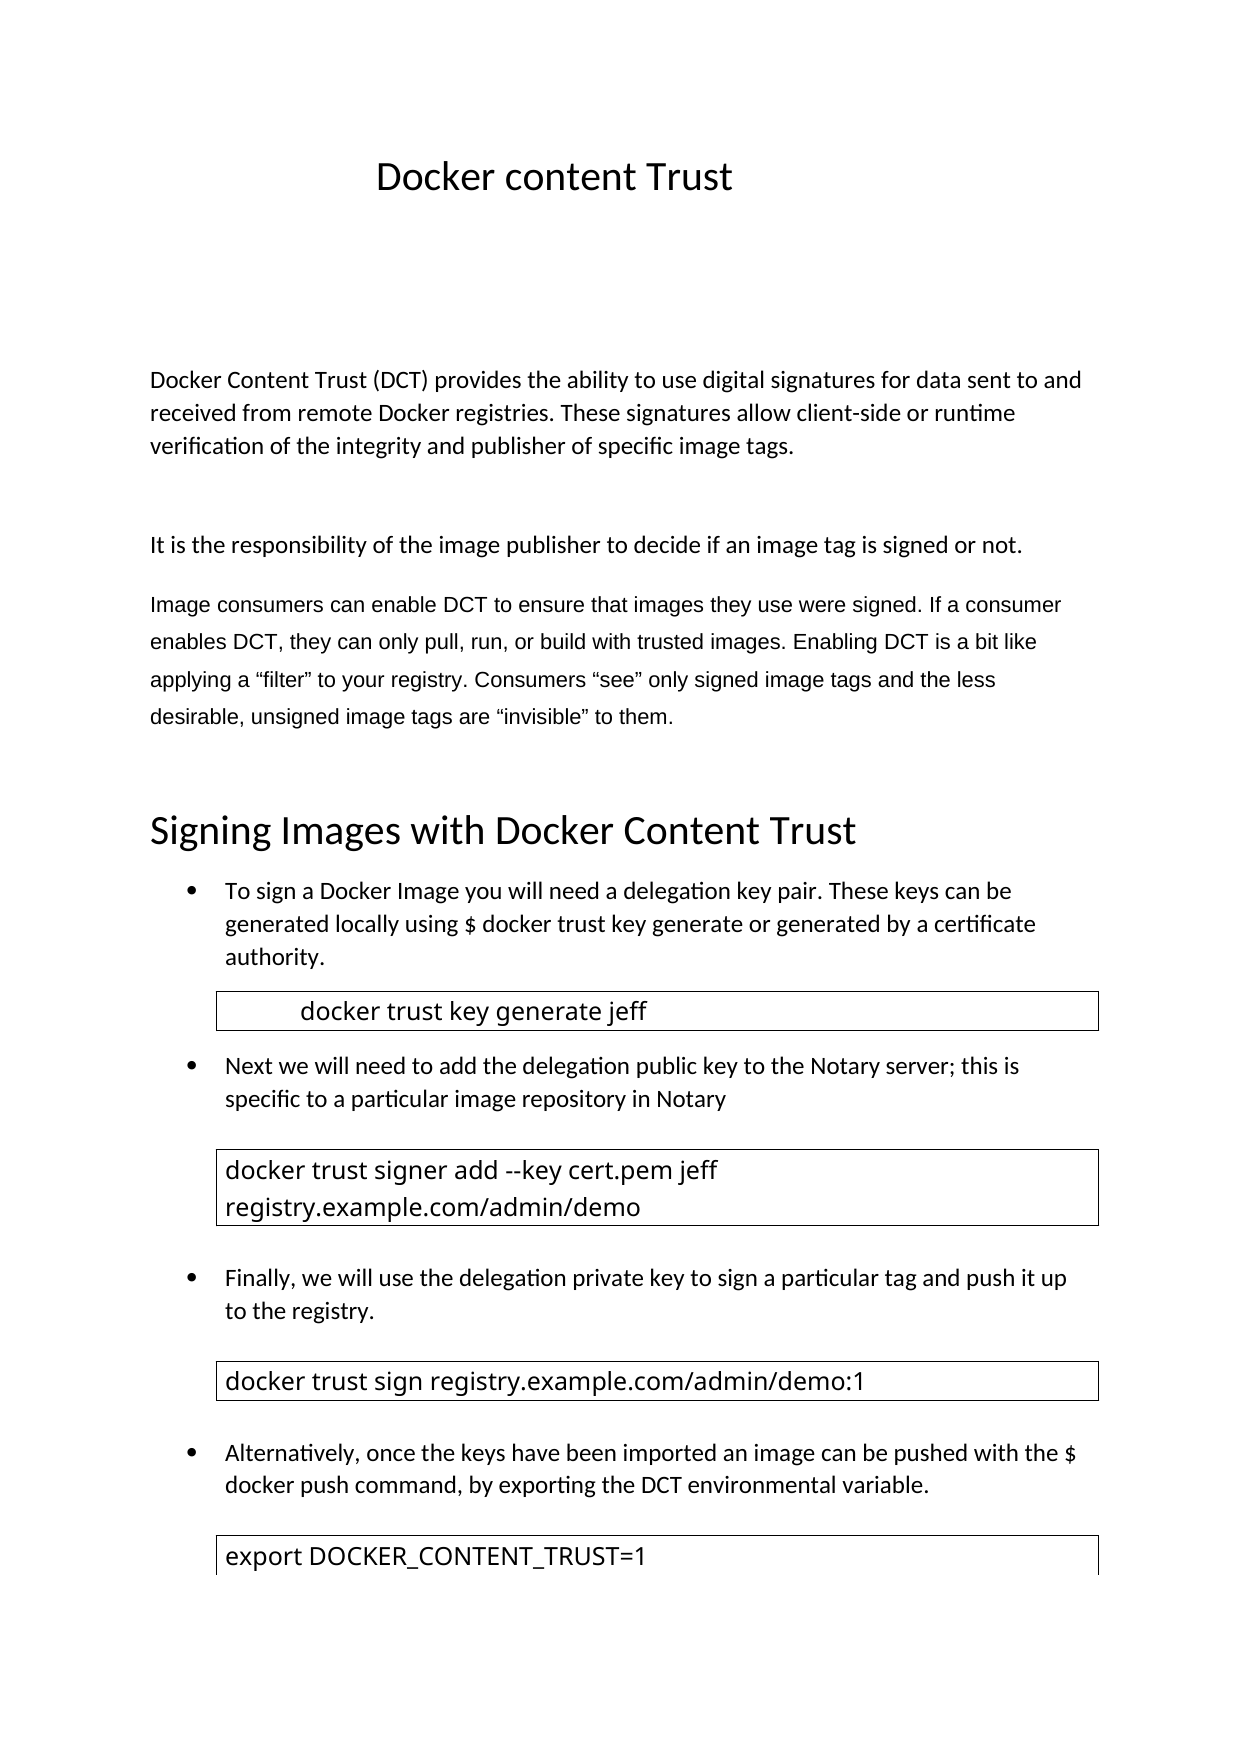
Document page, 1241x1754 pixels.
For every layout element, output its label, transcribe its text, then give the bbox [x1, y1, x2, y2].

list export DOCKER_CONTENT_TRUST=1 [217, 1536, 1098, 1575]
list To sign a Docker Image you will need a delegation key pair. These keys can be generated locally using $ docker trust key generate or generated by a certificate authority. [187, 875, 1090, 972]
text Docker Content Trust (DCT) provides the ability to use digital signatures for data sent to and received from remote Docker registries. These signatures allow client-side or runtime verification of the integrity and publisher of specific image tags. [150, 365, 1090, 461]
list Alternatively, once the keys have been imported an image can be pushed with the $ docker push command, by exporting the DCT environmental variable. [187, 1437, 1090, 1500]
list Next we will need to add the delegation public key to the Notary server; this is specific to a particular image repository in Notary [187, 1051, 1090, 1114]
text Image consumers can enable DCT to ensure that images they use were signed. If a consumer enables DCT, they can only pull, run, or build with trusted images. Enabling DCT is a bit like applying a “filter” to your registry. Consumers “see” only signed image tags and the less desirable, unsigned image tags are “invisible” to them. [150, 579, 1090, 729]
text Docker content Trust [150, 150, 1090, 201]
list docker trust signer add --key cert.pem jeff registry.example.com/admin/demo [217, 1150, 1098, 1225]
text It is the responsibility of the image publisher to decide if an image tag is signed or not. [150, 530, 1090, 560]
text docker trust key generate jeff [217, 992, 1098, 1030]
text Signing Images with Docker Content Trust [150, 804, 1090, 855]
list docker trust sign registry.example.com/admin/demo:1 [217, 1362, 1098, 1400]
list Finally, we will use the delegation private key to sign a particular tag and push it up to the registry. [187, 1262, 1090, 1325]
